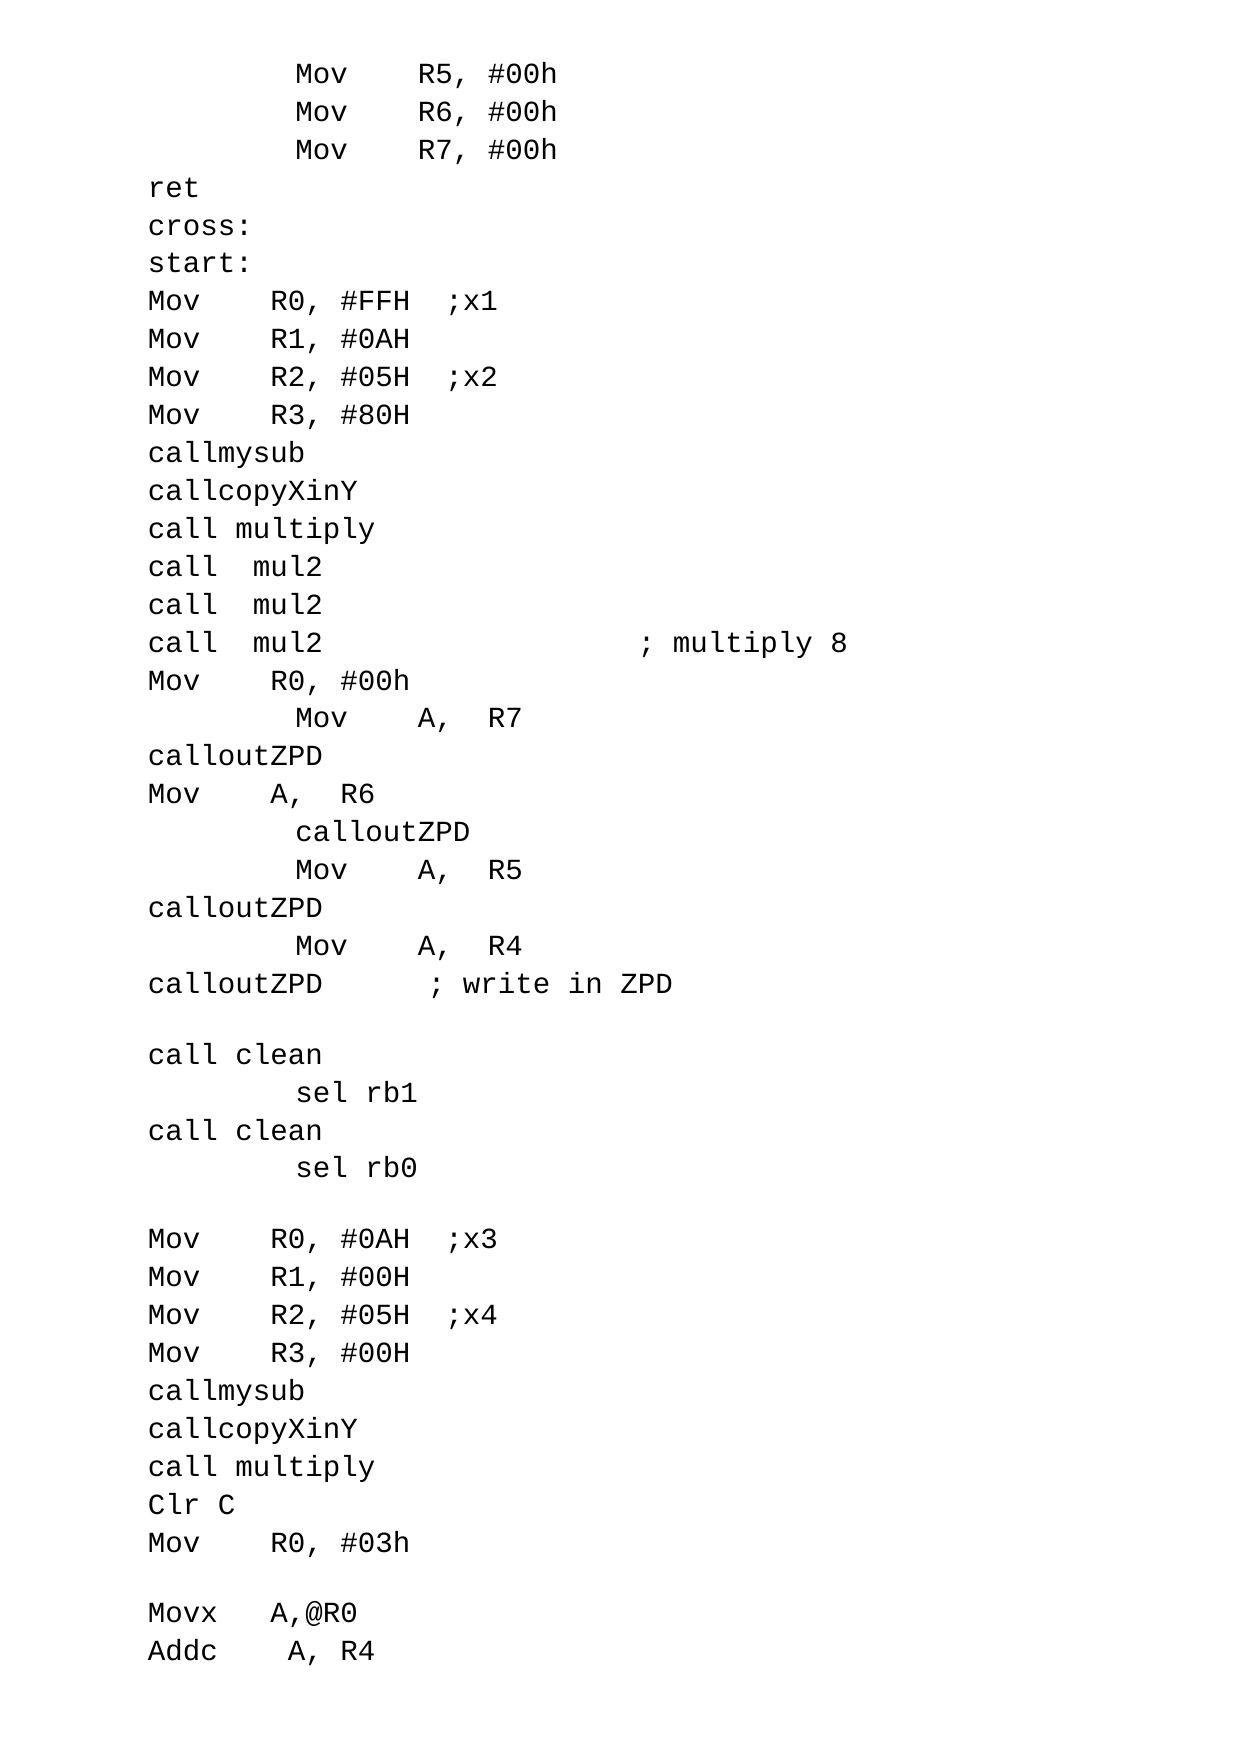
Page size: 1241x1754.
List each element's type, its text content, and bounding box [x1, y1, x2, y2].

text Mov R3, #00H [148, 1338, 1181, 1371]
text call mul2 [148, 590, 1181, 623]
text calloutZPD ; write in ZPD [148, 969, 1181, 1002]
text ret [148, 173, 1181, 206]
text Mov R0, #0AH ;x3 [148, 1224, 1181, 1257]
text calloutZPD [148, 817, 1181, 850]
text Mov R3, #80H [148, 400, 1181, 433]
text calloutZPD [148, 893, 1181, 926]
text Addc A, R4 [148, 1637, 1181, 1669]
text sel rb0 [148, 1154, 1181, 1187]
text callmysub [148, 1376, 1181, 1409]
text Movx A,@R0 [148, 1599, 1181, 1632]
text Mov A, R5 [148, 855, 1181, 888]
text Mov R1, #0AH [148, 324, 1181, 357]
text Mov R7, #00h [148, 135, 1181, 168]
text Mov A, R6 [148, 779, 1181, 812]
text Mov R2, #05H ;x2 [148, 362, 1181, 395]
text call multiply [148, 514, 1181, 547]
text Mov R0, #00h [148, 666, 1181, 699]
text cross: [148, 211, 1181, 244]
text Mov A, R4 [148, 931, 1181, 964]
text call clean [148, 1040, 1181, 1073]
text callcopyXinY [148, 476, 1181, 509]
text Mov A, R7 [148, 704, 1181, 737]
text Mov R2, #05H ;x4 [148, 1300, 1181, 1333]
text calloutZPD [148, 742, 1181, 774]
text call mul2 ; multiply 8 [148, 628, 1181, 661]
text Mov R6, #00h [148, 97, 1181, 130]
text sel rb1 [148, 1078, 1181, 1111]
text Clr C [148, 1490, 1181, 1523]
text callcopyXinY [148, 1414, 1181, 1447]
text call multiply [148, 1452, 1181, 1485]
text Mov R0, #FFH ;x1 [148, 287, 1181, 319]
text start: [148, 249, 1181, 282]
text Mov R0, #03h [148, 1528, 1181, 1561]
text Mov R5, #00h [148, 59, 1181, 92]
text call clean [148, 1116, 1181, 1149]
text callmysub [148, 438, 1181, 471]
text Mov R1, #00H [148, 1262, 1181, 1295]
text call mul2 [148, 552, 1181, 585]
